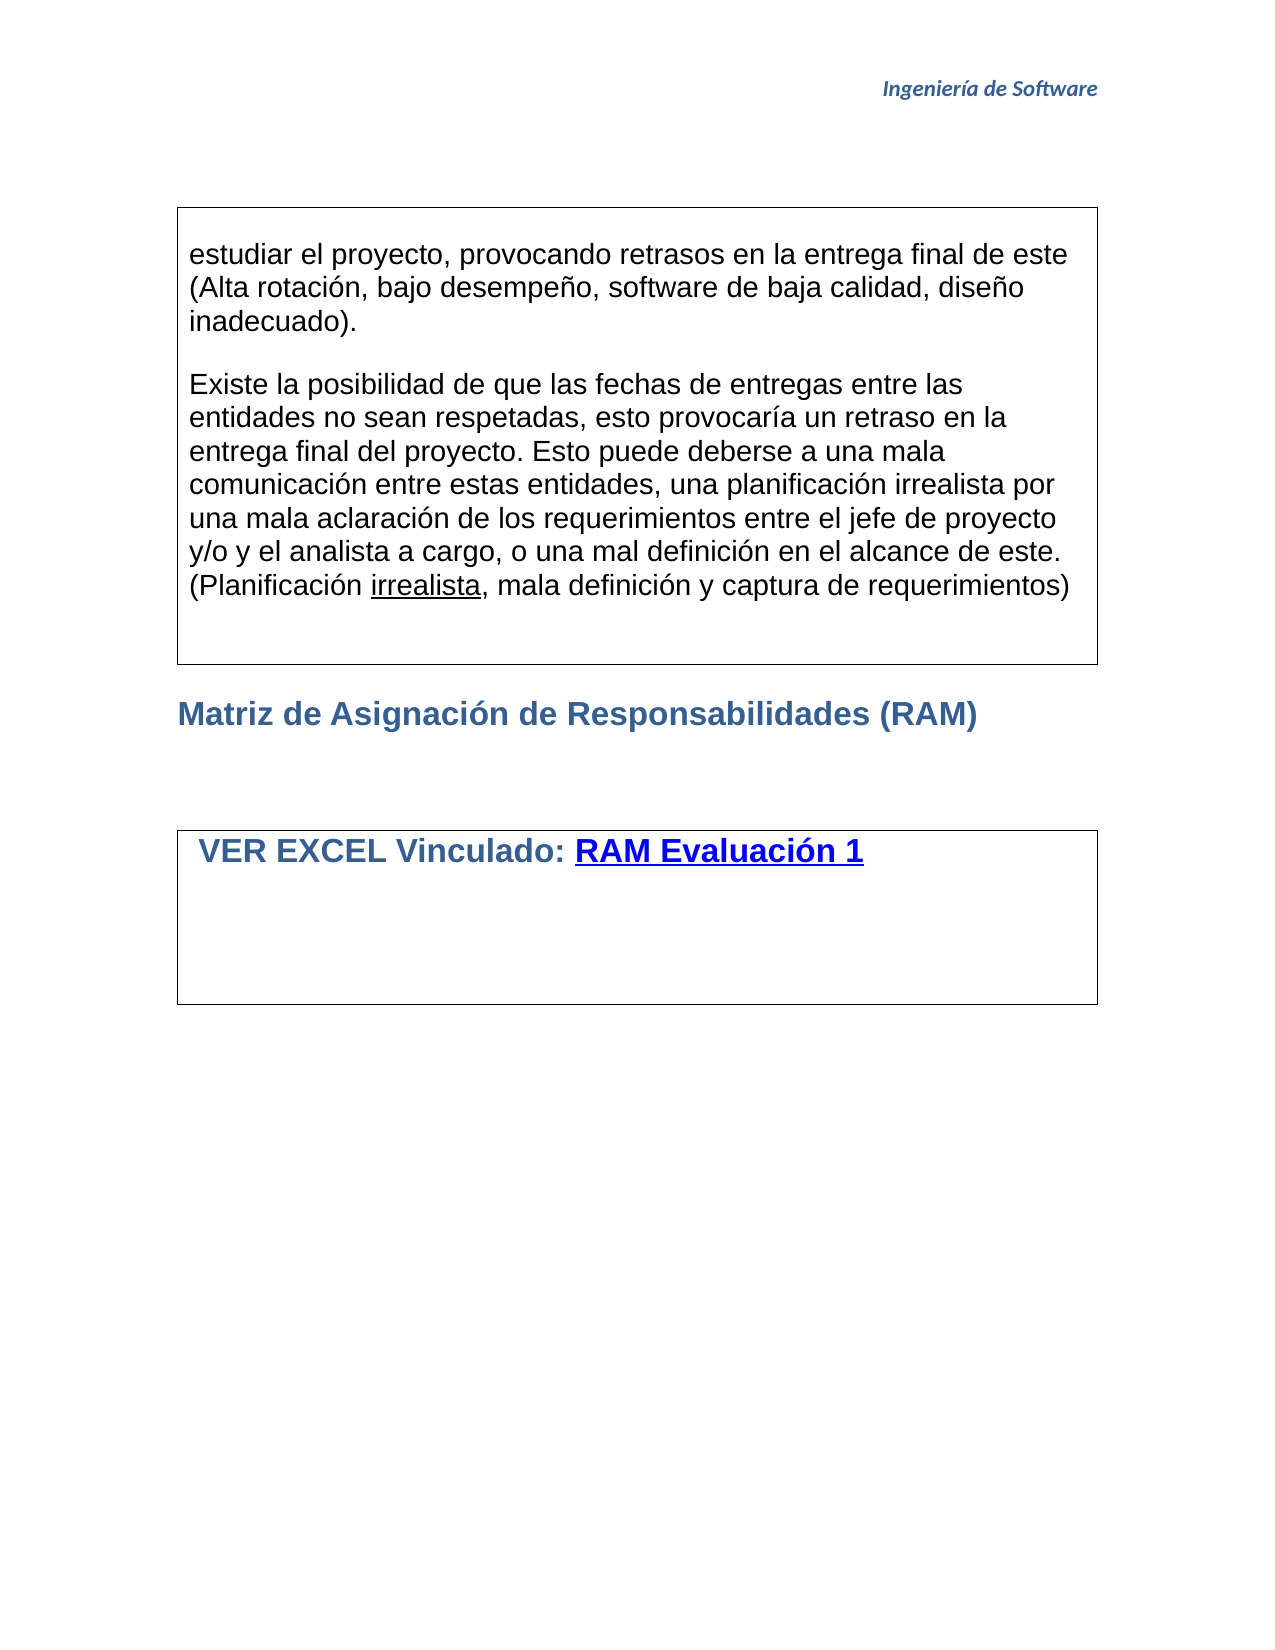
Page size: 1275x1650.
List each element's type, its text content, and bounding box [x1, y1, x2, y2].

table_header VER EXCEL Vinculado: RAM Evaluación 1 [178, 831, 1097, 1004]
subtitle Matriz de Asignación de Responsabilidades (RAM) [177, 694, 1098, 733]
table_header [178, 208, 1097, 664]
